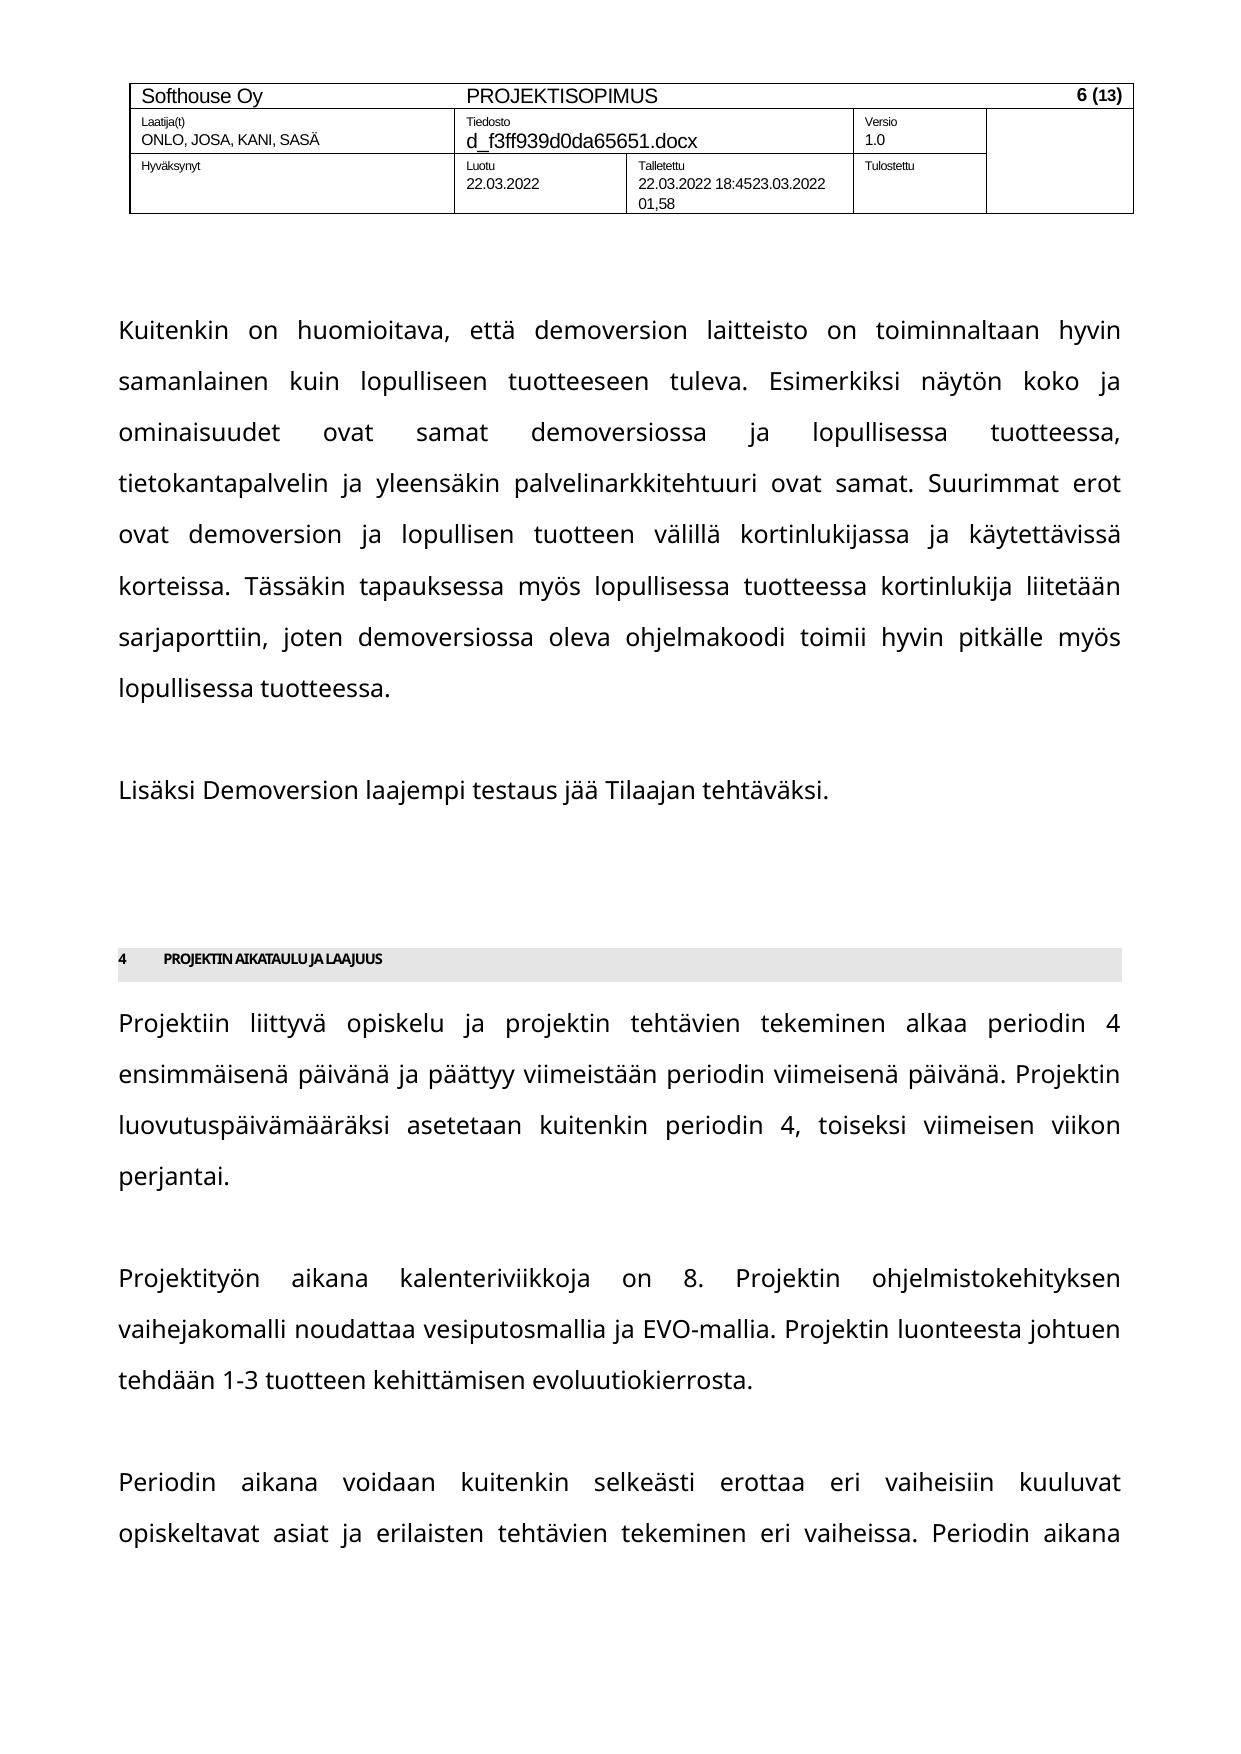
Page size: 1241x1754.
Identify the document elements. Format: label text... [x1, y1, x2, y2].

subtitle PROJEKTIN AIKATAULU JA LAAJUUS [118, 948, 1122, 982]
text Lisäksi Demoversion laajempi testaus jää Tilaajan tehtäväksi. [118, 772, 1122, 806]
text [118, 1465, 1122, 1550]
text Projektityön aikana kalenteriviikkoja on 8. Projektin ohjelmistokehityksen vaihejakomalli noudattaa vesiputosmallia ja EVO-mallia. Projektin luonteesta johtuen tehdään 1-3 tuotteen kehittämisen evoluutiokierrosta. [118, 1261, 1122, 1397]
text Kuitenkin on huomioitava, että demoversion laitteisto on toiminnaltaan hyvin samanlainen kuin lopulliseen tuotteeseen tuleva. Esimerkiksi näytön koko ja ominaisuudet ovat samat demoversiossa ja lopullisessa tuotteessa, tietokantapalvelin ja yleensäkin palvelinarkkitehtuuri ovat samat. Suurimmat erot ovat demoversion ja lopullisen tuotteen välillä kortinlukijassa ja käytettävissä korteissa. Tässäkin tapauksessa myös lopullisessa tuotteessa kortinlukija liitetään sarjaporttiin, joten demoversiossa oleva ohjelmakoodi toimii hyvin pitkälle myös lopullisessa tuotteessa. [118, 313, 1122, 704]
text Projektiin liittyvä opiskelu ja projektin tehtävien tekeminen alkaa periodin 4 ensimmäisenä päivänä ja päättyy viimeistään periodin viimeisenä päivänä. Projektin luovutuspäivämääräksi asetetaan kuitenkin periodin 4, toiseksi viimeisen viikon perjantai. [118, 1005, 1122, 1192]
